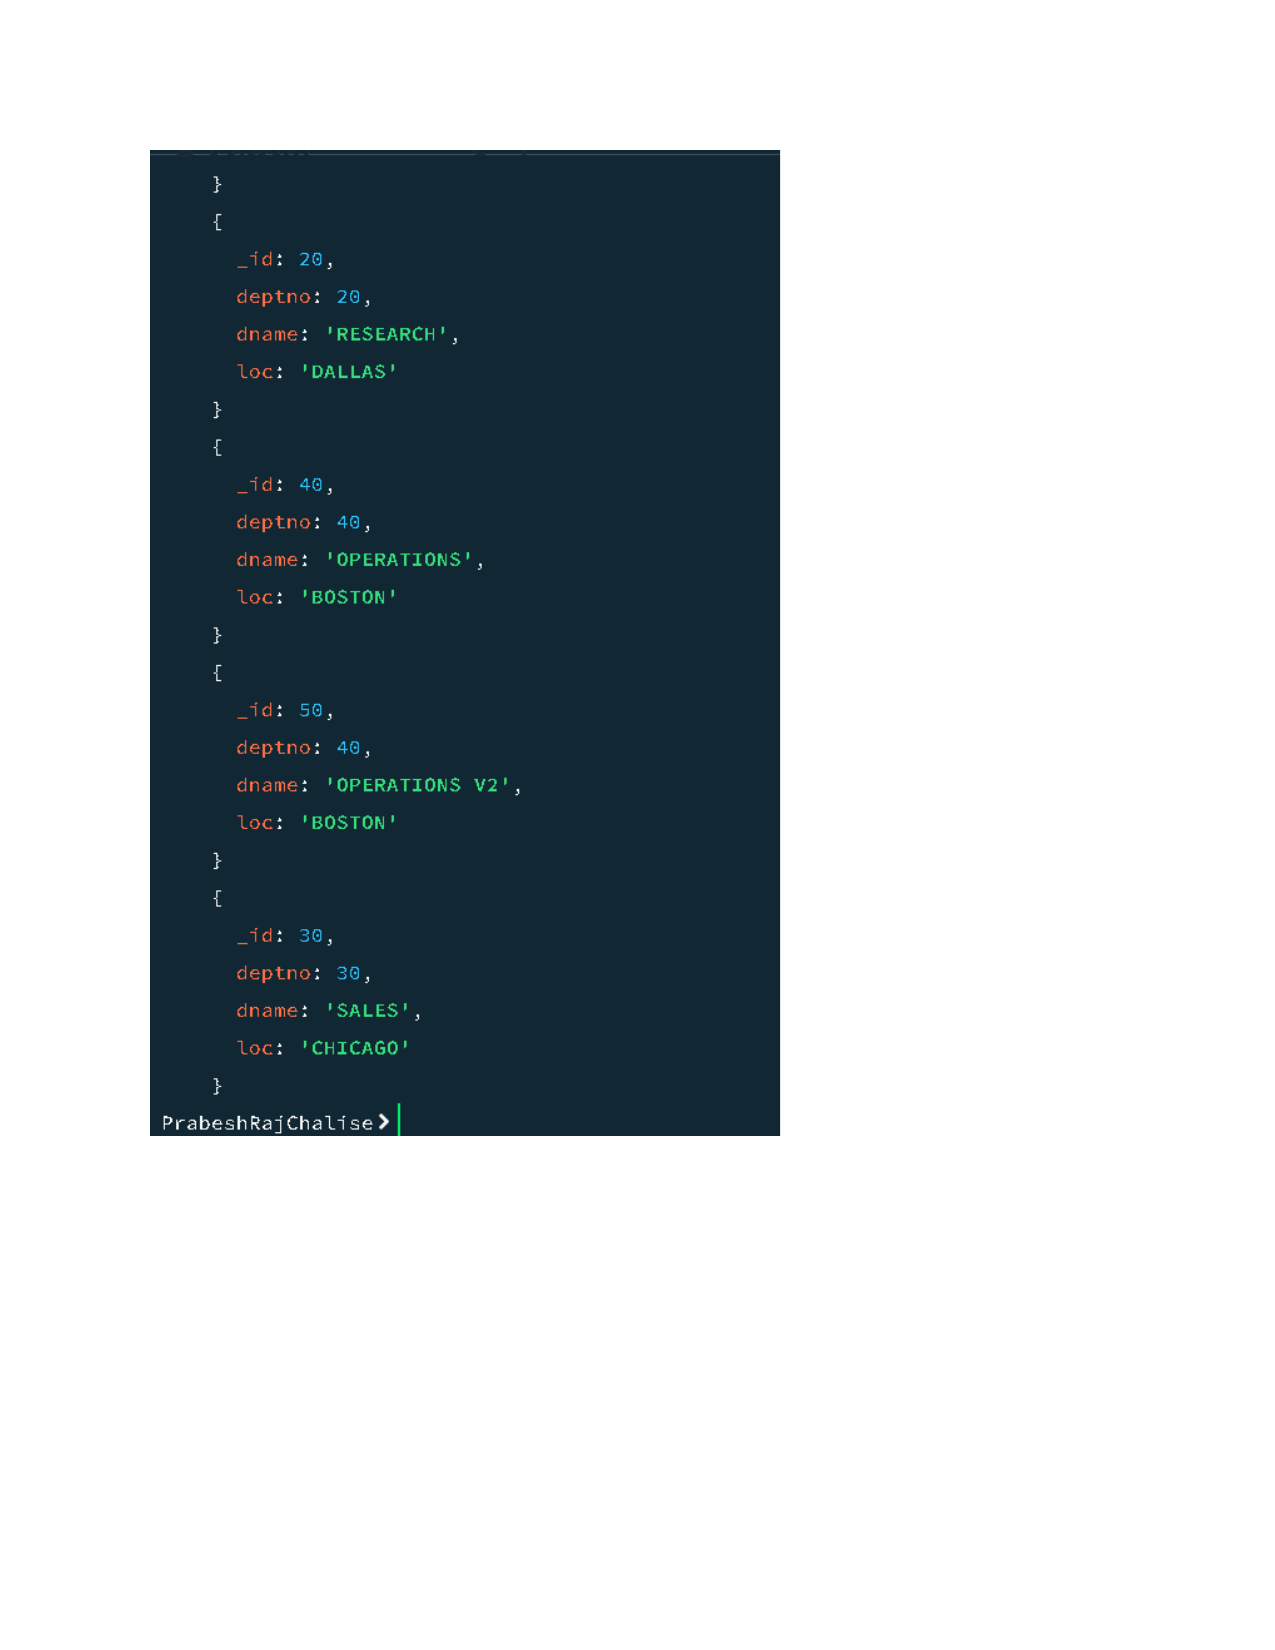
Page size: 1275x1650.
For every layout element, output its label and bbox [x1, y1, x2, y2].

picture [150, 150, 780, 1136]
